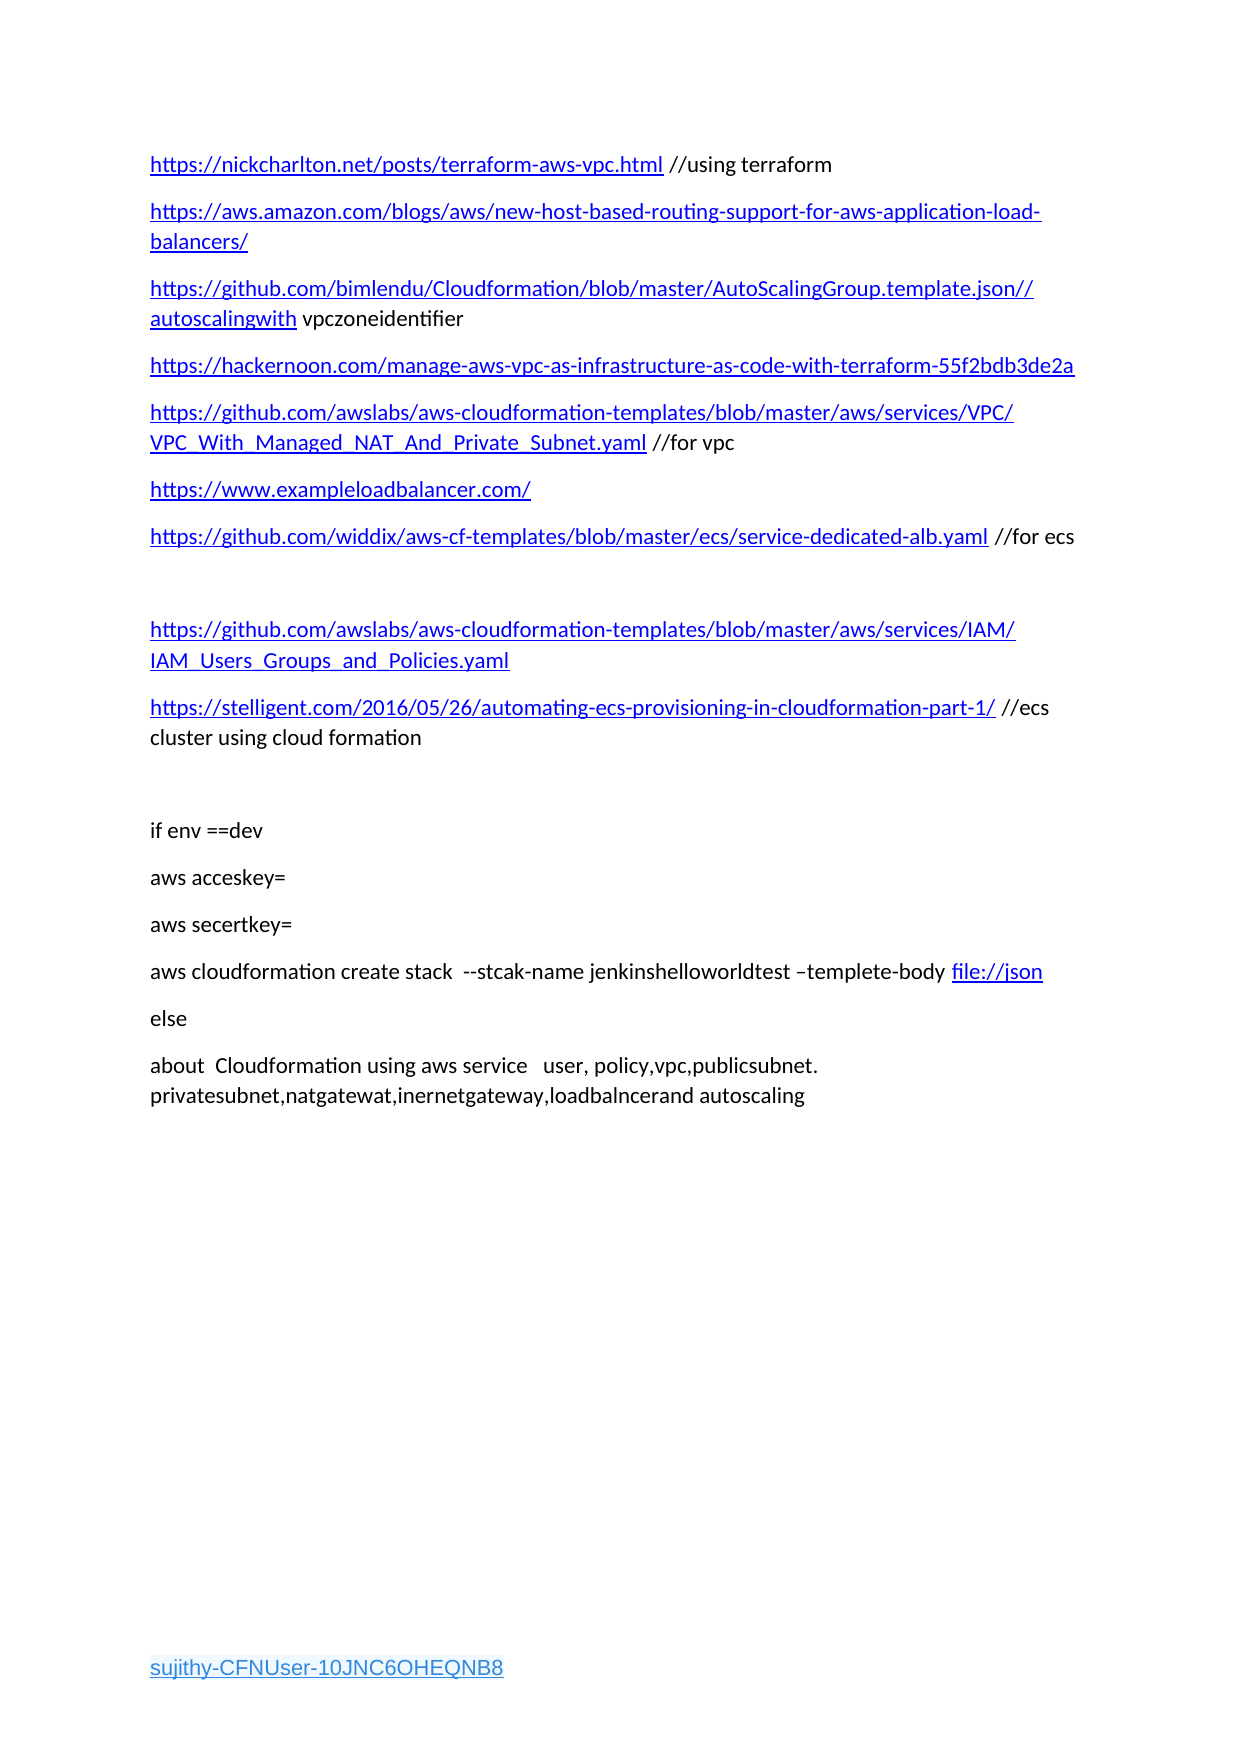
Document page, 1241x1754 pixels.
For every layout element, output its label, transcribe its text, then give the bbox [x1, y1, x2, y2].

text aws acceskey= [150, 863, 1090, 892]
text https://nickcharlton.net/posts/terraform-aws-vpc.html //using terraform [150, 150, 1090, 178]
text else [150, 1004, 1090, 1032]
text https://github.com/awslabs/aws-cloudformation-templates/blob/master/aws/services/VPC/VPC_With_Managed_NAT_And_Private_Subnet.yaml //for vpc [150, 398, 1090, 456]
text https://github.com/awslabs/aws-cloudformation-templates/blob/master/aws/services/IAM/IAM_Users_Groups_and_Policies.yaml [150, 616, 1090, 674]
text aws secertkey= [150, 910, 1090, 938]
text https://stelligent.com/2016/05/26/automating-ecs-provisioning-in-cloudformation-part-1/ //ecs cluster using cloud formation [150, 693, 1090, 751]
text aws cloudformation create stack --stcak-name jenkinshelloworldtest –templete-body file://json [150, 957, 1090, 985]
text https://github.com/widdix/aws-cf-templates/blob/master/ecs/service-dedicated-alb.yaml //for ecs [150, 522, 1090, 550]
text https://www.exampleloadbalancer.com/ [150, 475, 1090, 503]
text https://hackernoon.com/manage-aws-vpc-as-infrastructure-as-code-with-terraform-55f2bdb3de2a [150, 351, 1090, 379]
text https://github.com/bimlendu/Cloudformation/blob/master/AutoScalingGroup.template.json//autoscalingwith vpczoneidentifier [150, 274, 1090, 332]
text if env ==dev [150, 817, 1090, 845]
text https://aws.amazon.com/blogs/aws/new-host-based-routing-support-for-aws-application-load-balancers/ [150, 197, 1090, 255]
text about Cloudformation using aws service user, policy,vpc,publicsubnet. privatesubnet,natgatewat,inernetgateway,loadbalncerand autoscaling [150, 1051, 1090, 1109]
